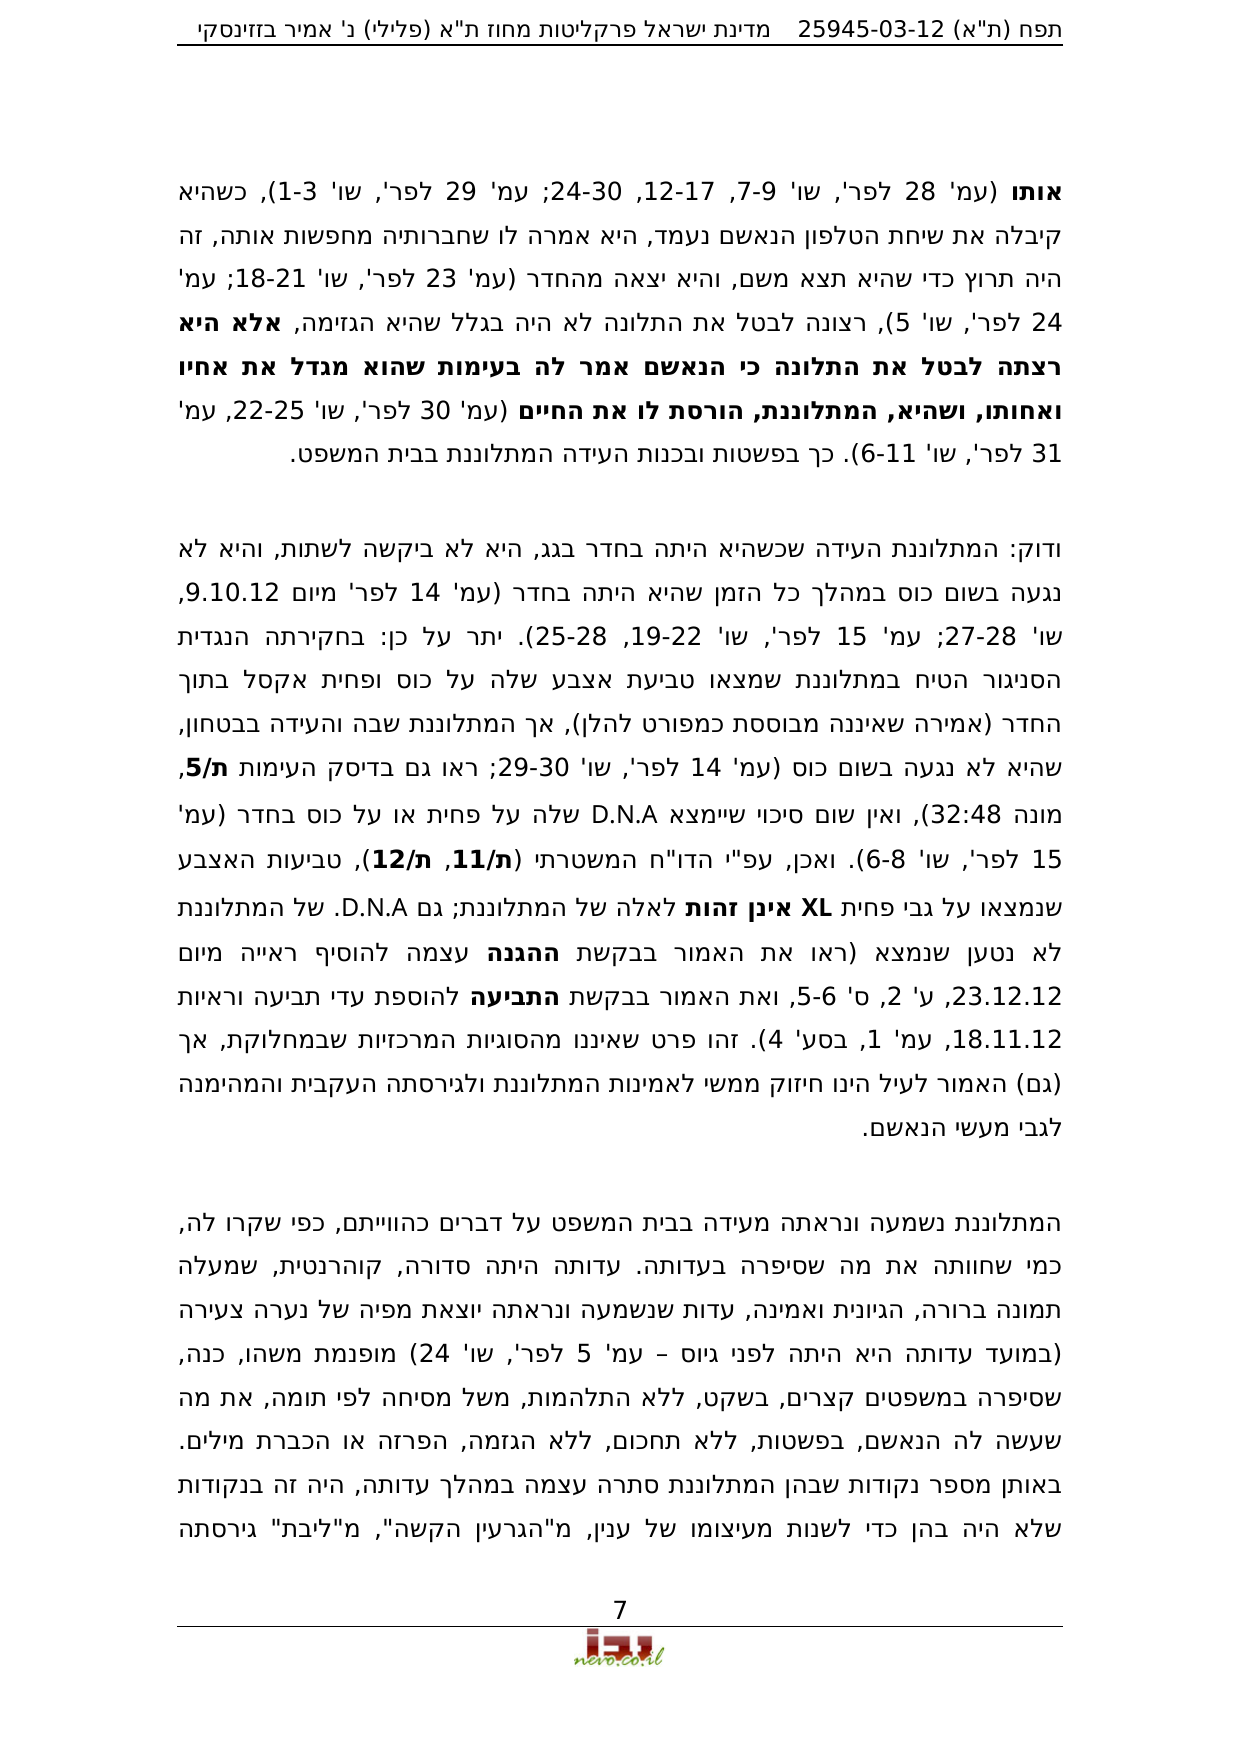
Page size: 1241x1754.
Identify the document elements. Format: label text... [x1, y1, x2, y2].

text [177, 1208, 1063, 1543]
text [177, 177, 1063, 469]
text ודוק: המתלוננת העידה שכשהיא היתה בחדר בגג, היא לא ביקשה לשתות, והיא לא נגעה בשום כוס במהלך כל הזמן שהיא היתה בחדר (עמ' 14 לפר' מיום 9.10.12, שו' 27-28; עמ' 15 לפר', שו' 19-22, 25-28). יתר על כן: בחקירתה הנגדית הסניגור הטיח במתלוננת שמצאו טביעת אצבע שלה על כוס ופחית אקסל בתוך החדר (אמירה שאיננה מבוססת כמפורט להלן), אך המתלוננת שבה והעידה בבטחון, שהיא לא נגעה בשום כוס (עמ' 14 לפר', שו' 29-30; ראו גם בדיסק העימות ת/5, מונה 32:48), ואין שום סיכוי שיימצא D.N.A שלה על פחית או על כוס בחדר (עמ' 15 לפר', שו' 6-8). ואכן, עפ"י הדו"ח המשטרתי (ת/11, ת/12), טביעות האצבע שנמצאו על גבי פחית XL אינן זהות לאלה של המתלוננת; גם D.N.A. של המתלוננת לא נטען שנמצא (ראו את האמור בבקשת ההגנה עצמה להוסיף ראייה מיום 23.12.12, ע' 2, ס' 5-6, ואת האמור בבקשת התביעה להוספת עדי תביעה וראיות 18.11.12, עמ' 1, בסע' 4). זהו פרט שאיננו מהסוגיות המרכזיות שבמחלוקת, אך (גם) האמור לעיל הינו חיזוק ממשי לאמינות המתלוננת ולגירסתה העקבית והמהימנה לגבי מעשי הנאשם. [177, 534, 1063, 1142]
picture [574, 1628, 666, 1667]
